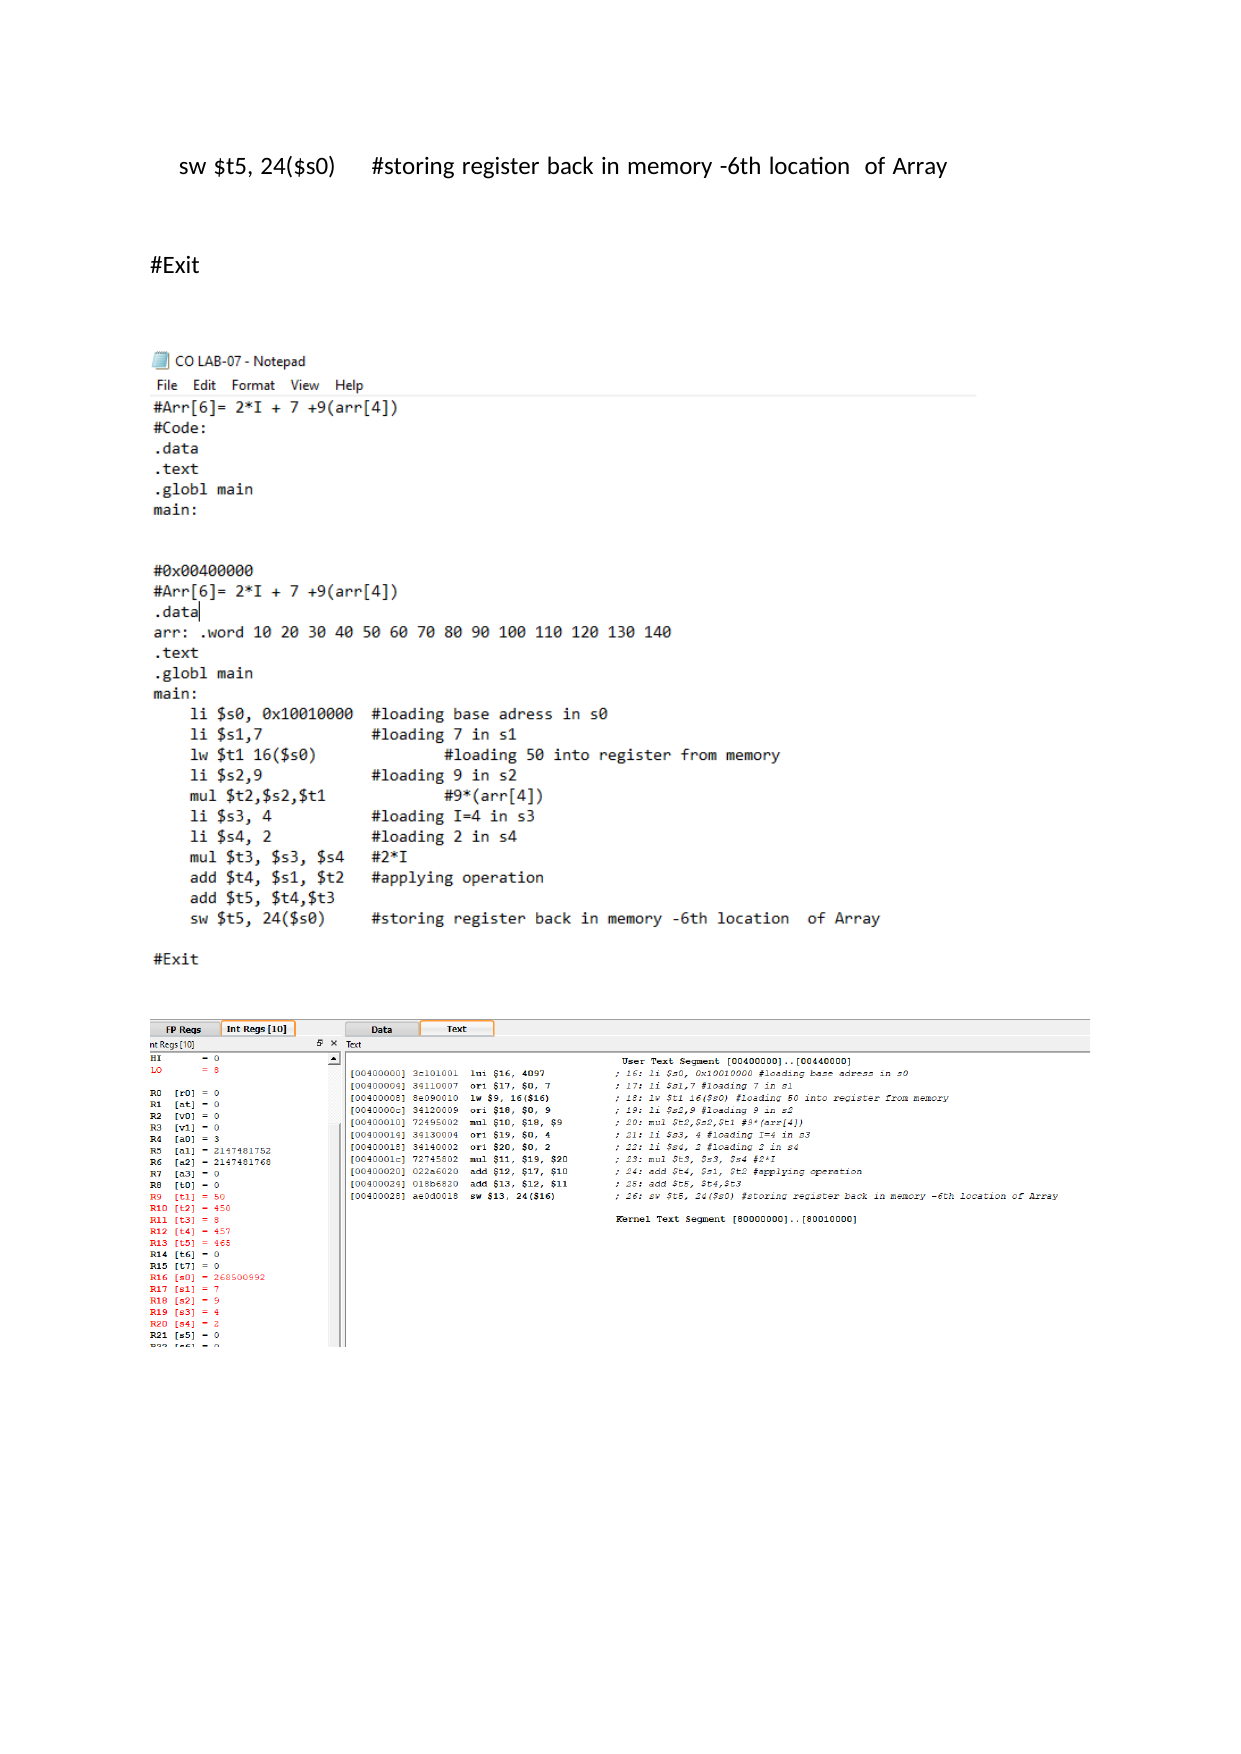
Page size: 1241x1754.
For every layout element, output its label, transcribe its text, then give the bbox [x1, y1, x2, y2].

picture [150, 1019, 1091, 1347]
text i i i isw i$t5, i24($s0) i i i i i#storing iregister iback iin imemory i-6th ilocation i iof iArray [150, 150, 1090, 181]
text #Exit [150, 249, 1090, 280]
picture [150, 348, 977, 1001]
